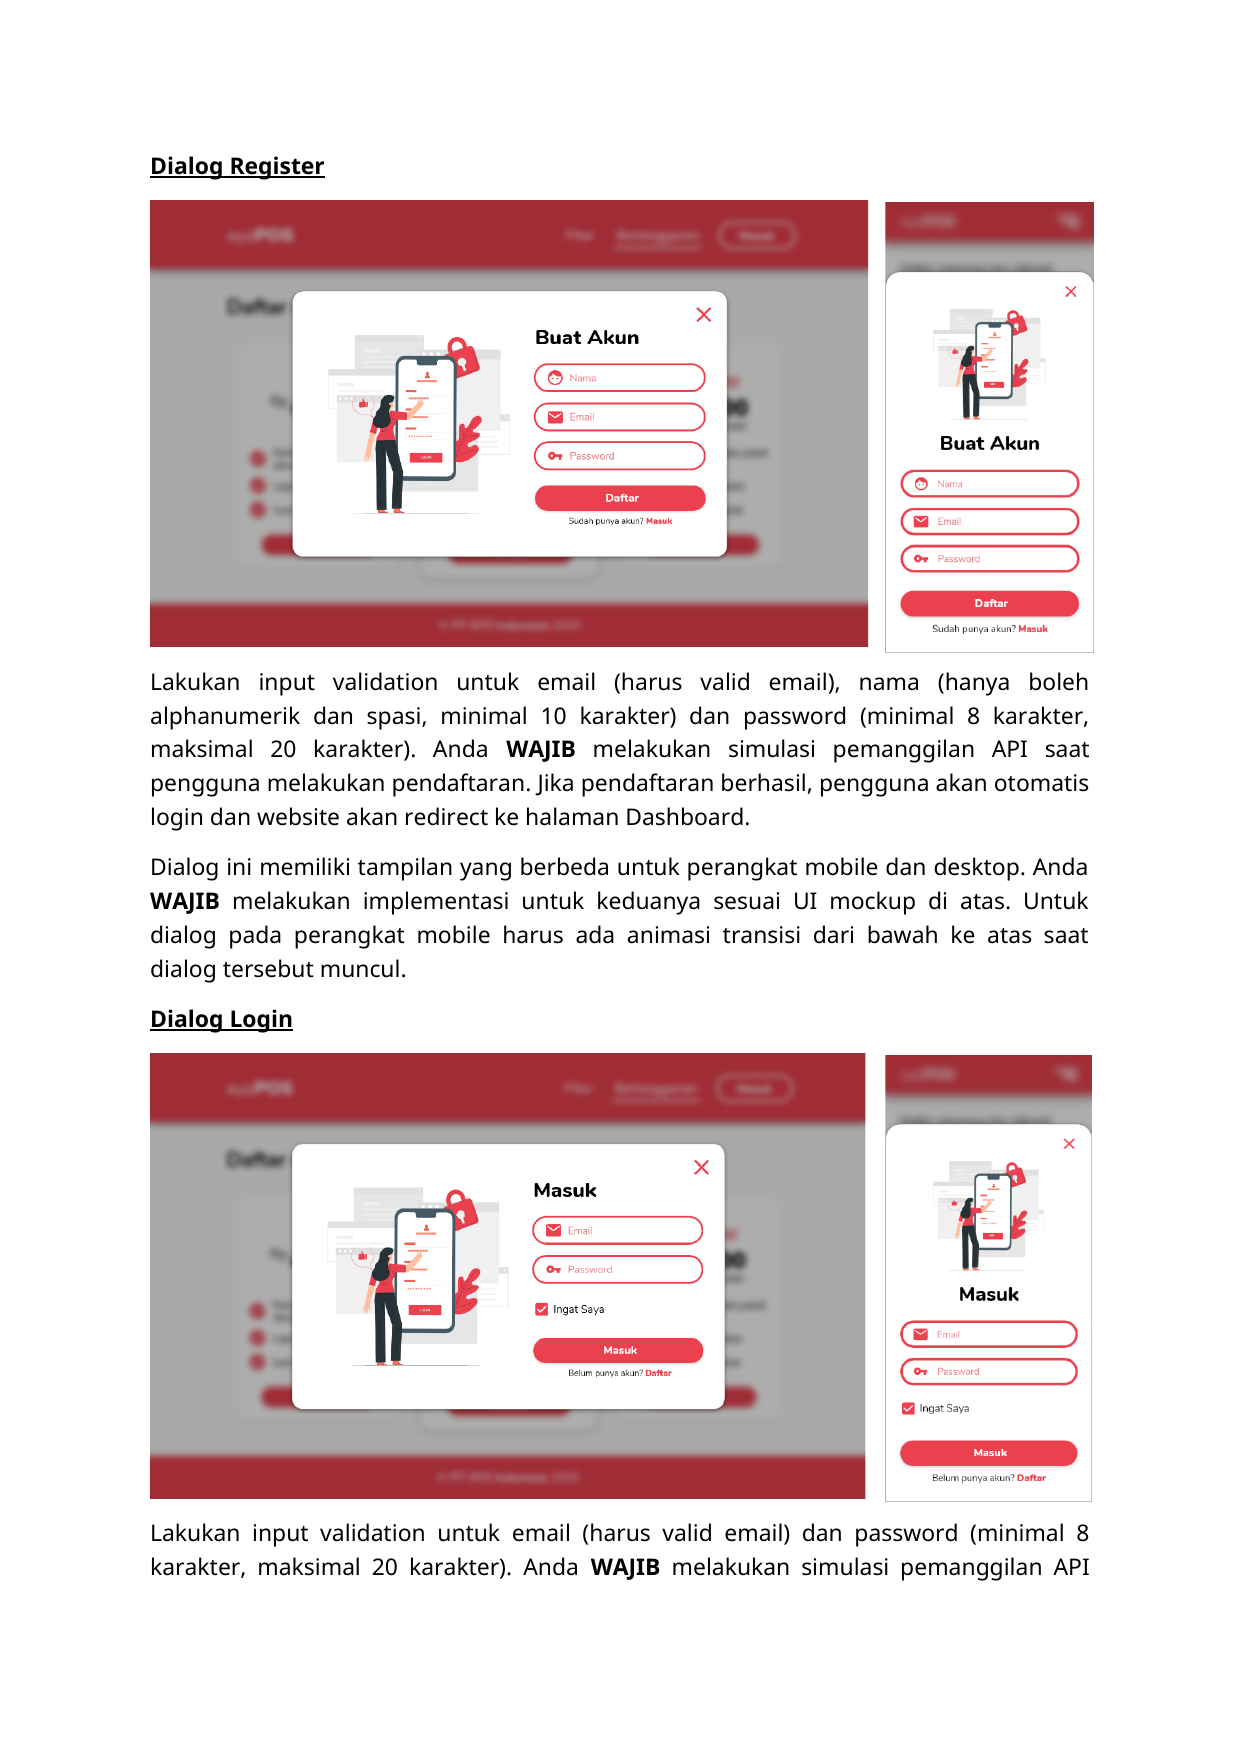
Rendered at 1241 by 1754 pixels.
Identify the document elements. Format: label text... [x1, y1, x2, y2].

picture [150, 200, 869, 647]
text Lakukan input validation untuk email (harus valid email), nama (hanya boleh alphanumerik dan spasi, minimal 10 karakter) dan password (minimal 8 karakter, maksimal 20 karakter). Anda WAJIB melakukan simulasi pemanggilan API saat pengguna melakukan pendaftaran. Jika pendaftaran berhasil, pengguna akan otomatis login dan website akan redirect ke halaman Dashboard. [150, 666, 1090, 832]
text Dialog Login [150, 1003, 1090, 1034]
picture [885, 1055, 1092, 1502]
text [150, 1517, 1090, 1582]
picture [885, 202, 1094, 653]
picture [150, 1053, 866, 1499]
text Dialog ini memiliki tampilan yang berbeda untuk perangkat mobile dan desktop. Anda WAJIB melakukan implementasi untuk keduanya sesuai UI mockup di atas. Untuk dialog pada perangkat mobile harus ada animasi transisi dari bawah ke atas saat dialog tersebut muncul. [150, 851, 1090, 984]
text Dialog Register [150, 150, 1090, 181]
